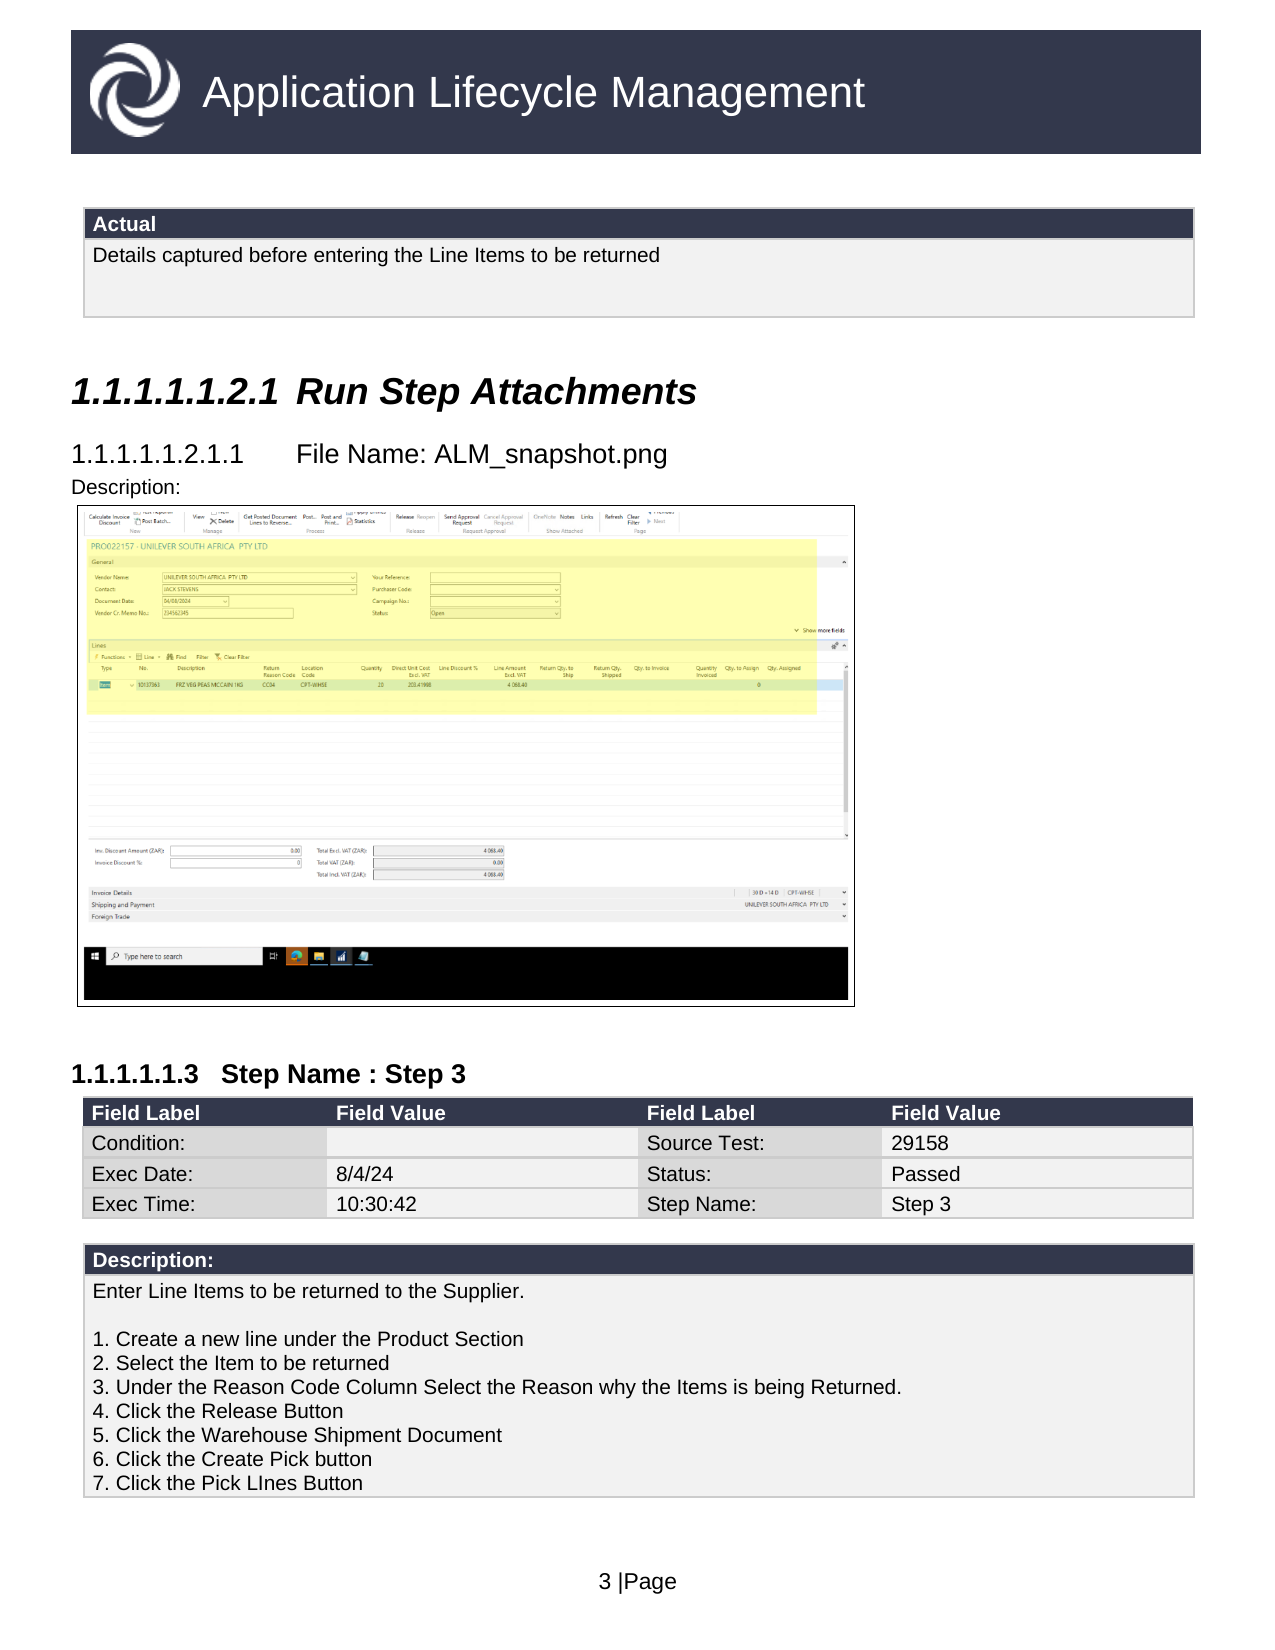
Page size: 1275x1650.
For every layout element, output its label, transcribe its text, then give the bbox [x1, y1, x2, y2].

table_cell Step 3 [882, 1189, 1192, 1217]
table_cell 29158 [882, 1128, 1192, 1156]
table_cell [327, 1128, 638, 1156]
subtitle File Name: ALM_snapshot.png [71, 438, 1204, 469]
table_cell Details captured before entering the Line Items to be returned [85, 240, 1193, 316]
table_cell Exec Date: [84, 1159, 327, 1187]
table_header Actual [85, 209, 1193, 238]
text Description: [71, 475, 1204, 499]
table_cell Passed [882, 1159, 1192, 1187]
table_cell Condition: [84, 1128, 327, 1156]
table_cell 10:30:42 [327, 1189, 638, 1217]
table_cell Status: [638, 1159, 882, 1187]
table_header Field Value [327, 1098, 638, 1126]
table_header Field Value [882, 1098, 1193, 1126]
table_cell Exec Time: [84, 1189, 327, 1217]
table_header [78, 506, 854, 1006]
picture [83, 512, 849, 1000]
table_header Description: [85, 1245, 1193, 1274]
subtitle Step Name : Step 3 [71, 1058, 1204, 1089]
table_header Field Label [638, 1098, 882, 1126]
picture [90, 43, 180, 137]
table_cell 8/4/24 [327, 1159, 638, 1187]
table_cell Source Test: [638, 1128, 882, 1156]
subtitle Run Step Attachments [71, 369, 1204, 413]
table_cell Step Name: [638, 1189, 882, 1217]
table_header Field Label [83, 1098, 327, 1126]
